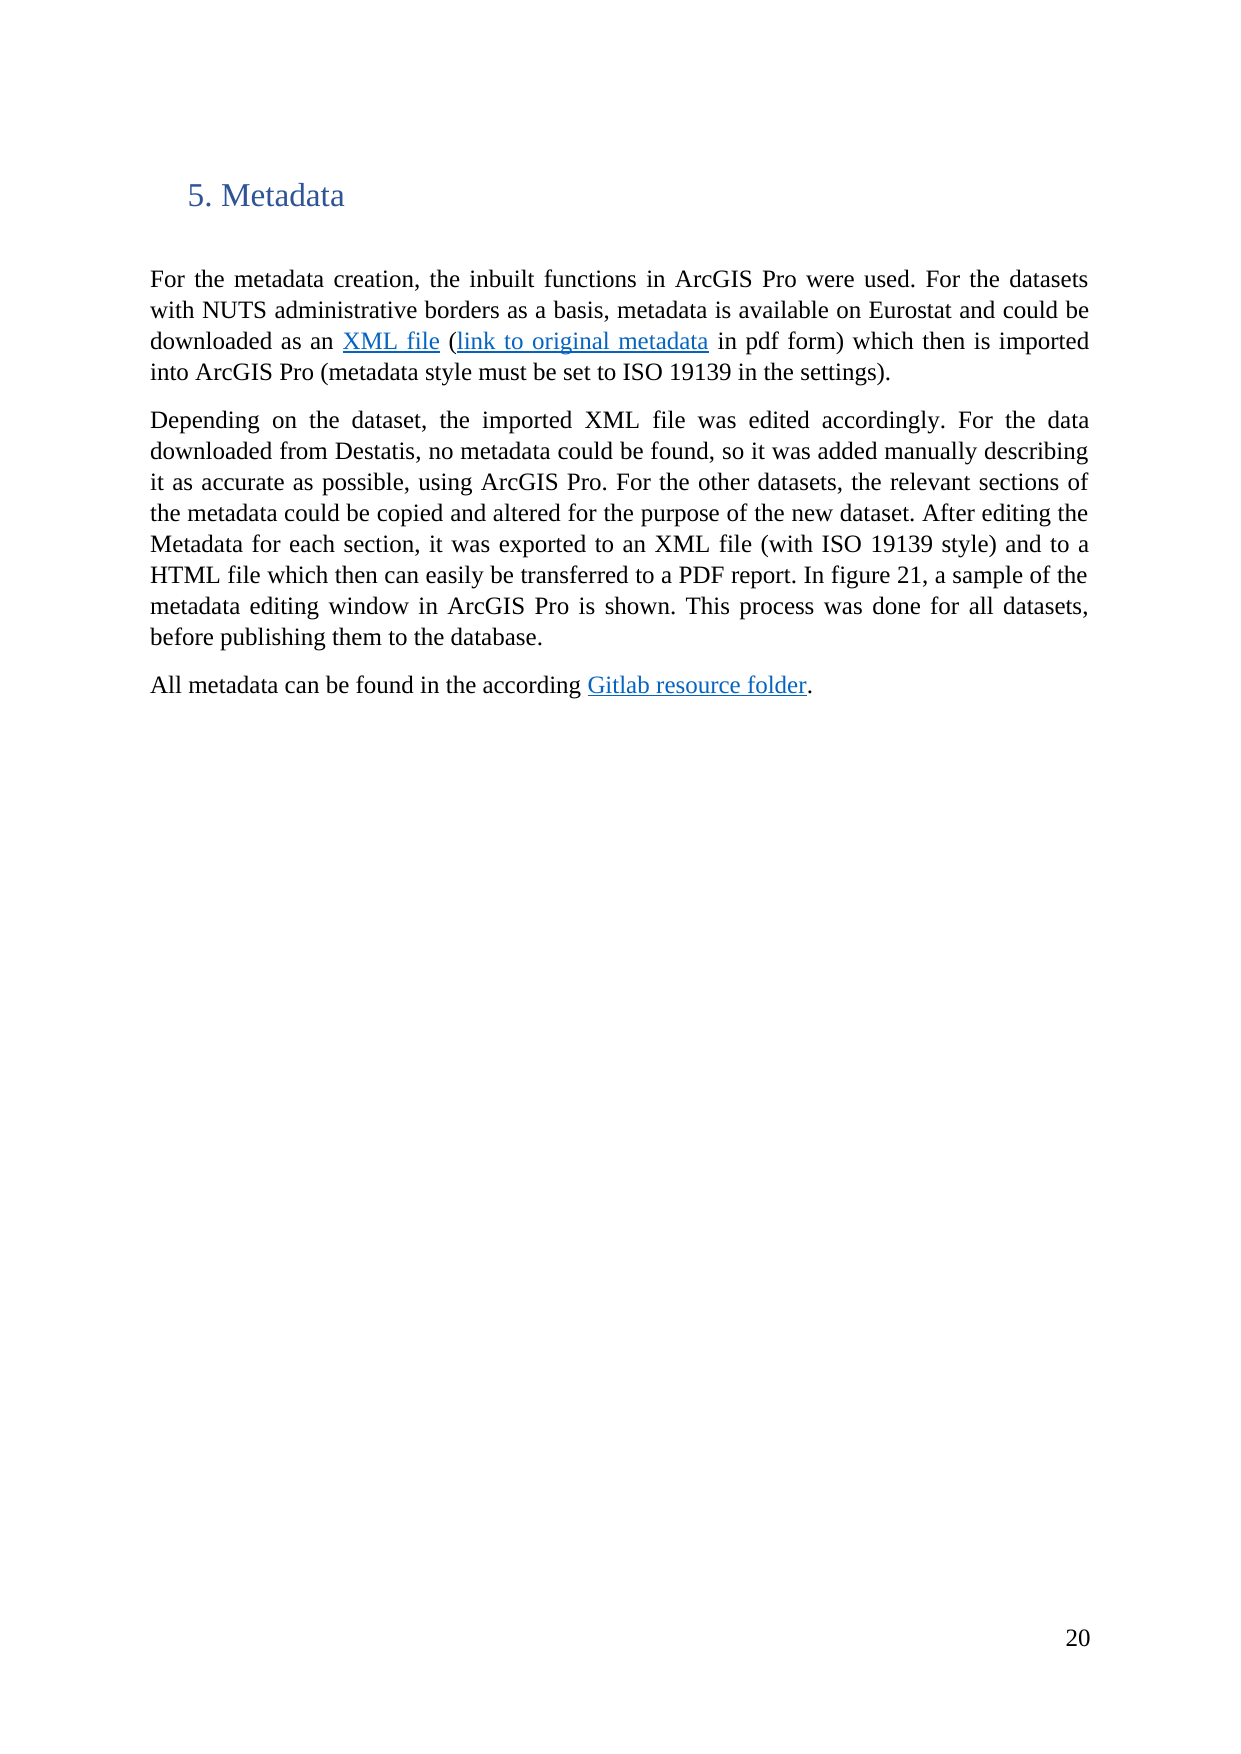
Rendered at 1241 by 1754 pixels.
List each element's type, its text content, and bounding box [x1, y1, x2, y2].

text Depending on the dataset, the imported XML file was edited accordingly. For the data downloaded from Destatis, no metadata could be found, so it was added manually describing it as accurate as possible, using ArcGIS Pro. For the other datasets, the relevant sections of the metadata could be copied and altered for the purpose of the new dataset. After editing the Metadata for each section, it was exported to an XML file (with ISO 19139 style) and to a HTML file which then can easily be transferred to a PDF report. In figure 21, a sample of the metadata editing window in ArcGIS Pro is shown. This process was done for all datasets, before publishing them to the database. [150, 405, 1090, 651]
subtitle 5. Metadata [187, 175, 1090, 213]
text For the metadata creation, the inbuilt functions in ArcGIS Pro were used. For the datasets with NUTS administrative borders as a basis, metadata is available on Eurostat and could be downloaded as an XML file (link to original metadata in pdf form) which then is imported into ArcGIS Pro (metadata style must be set to ISO 19139 in the settings). [150, 264, 1090, 386]
text All metadata can be found in the according Gitlab resource folder. [150, 670, 1090, 699]
